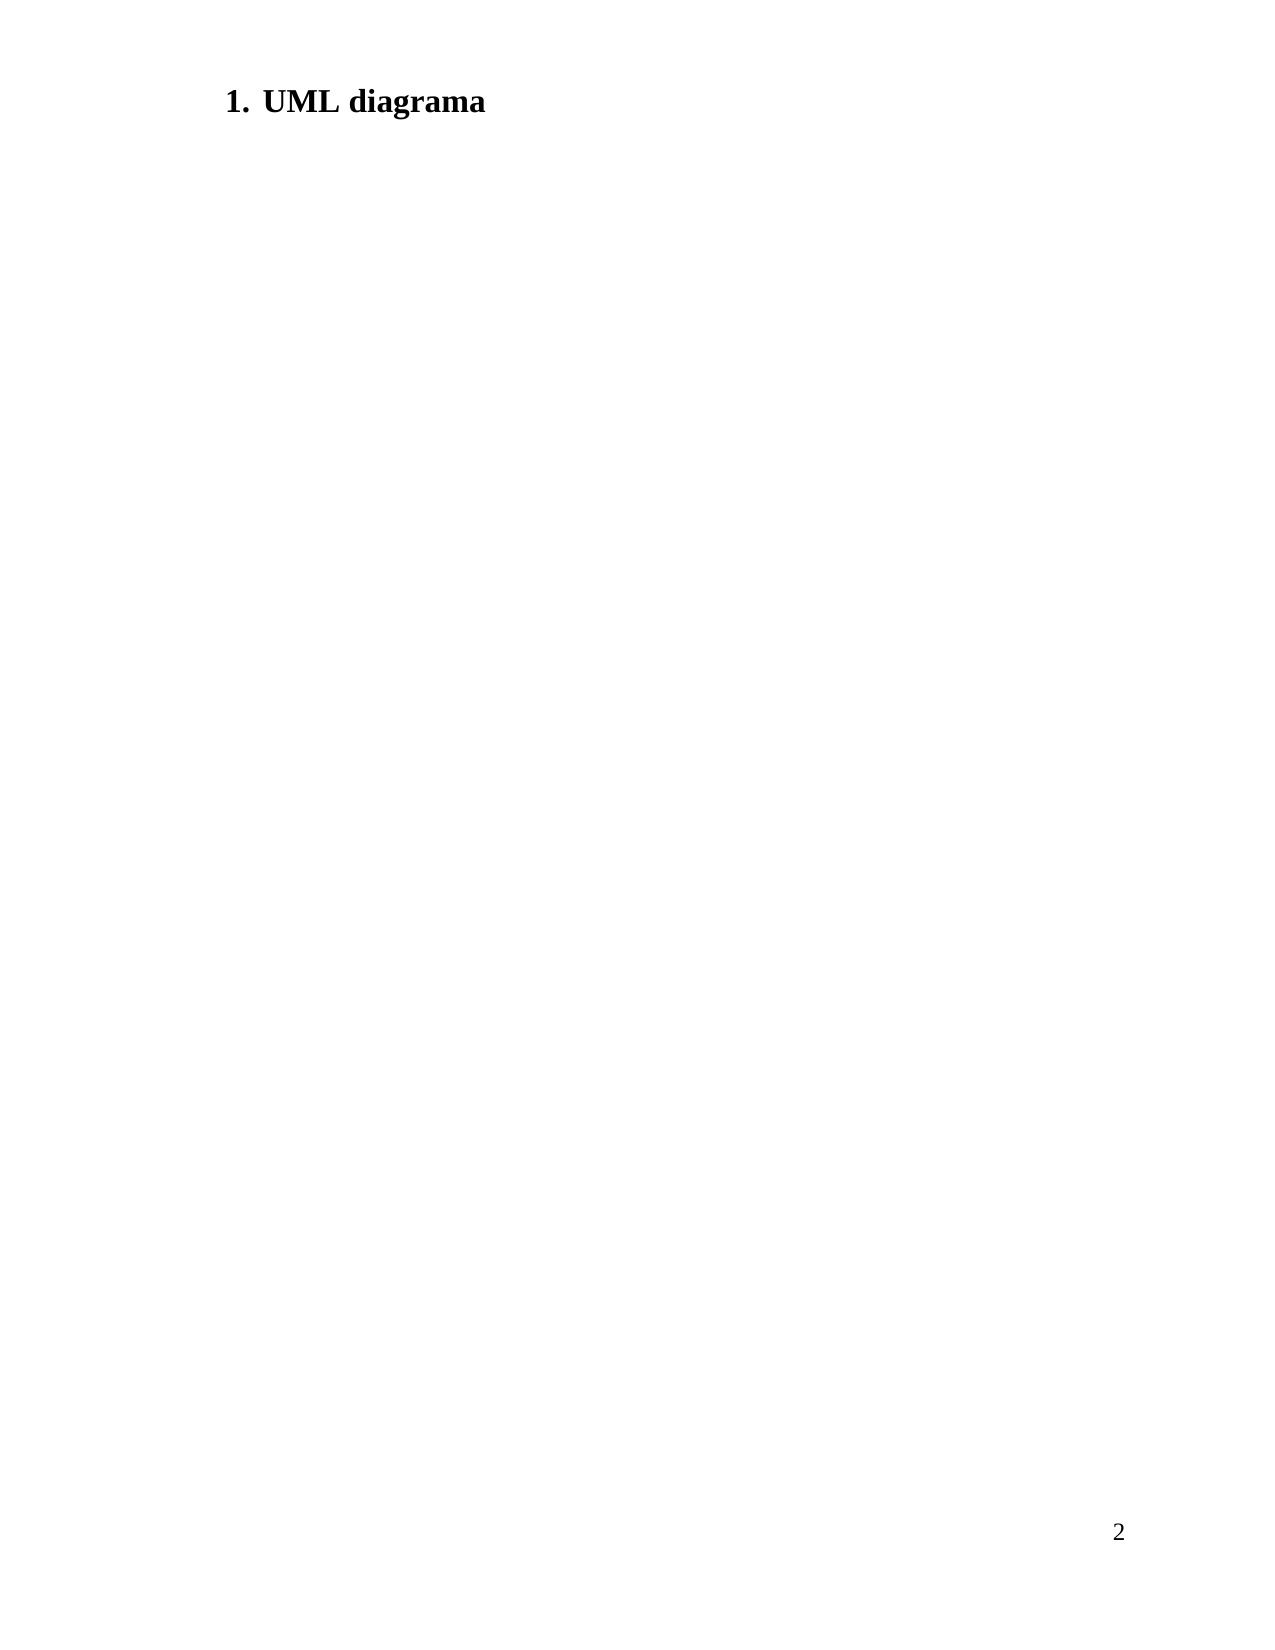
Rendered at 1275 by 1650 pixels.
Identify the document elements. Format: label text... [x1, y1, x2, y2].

subtitle UML diagrama [225, 81, 1125, 119]
